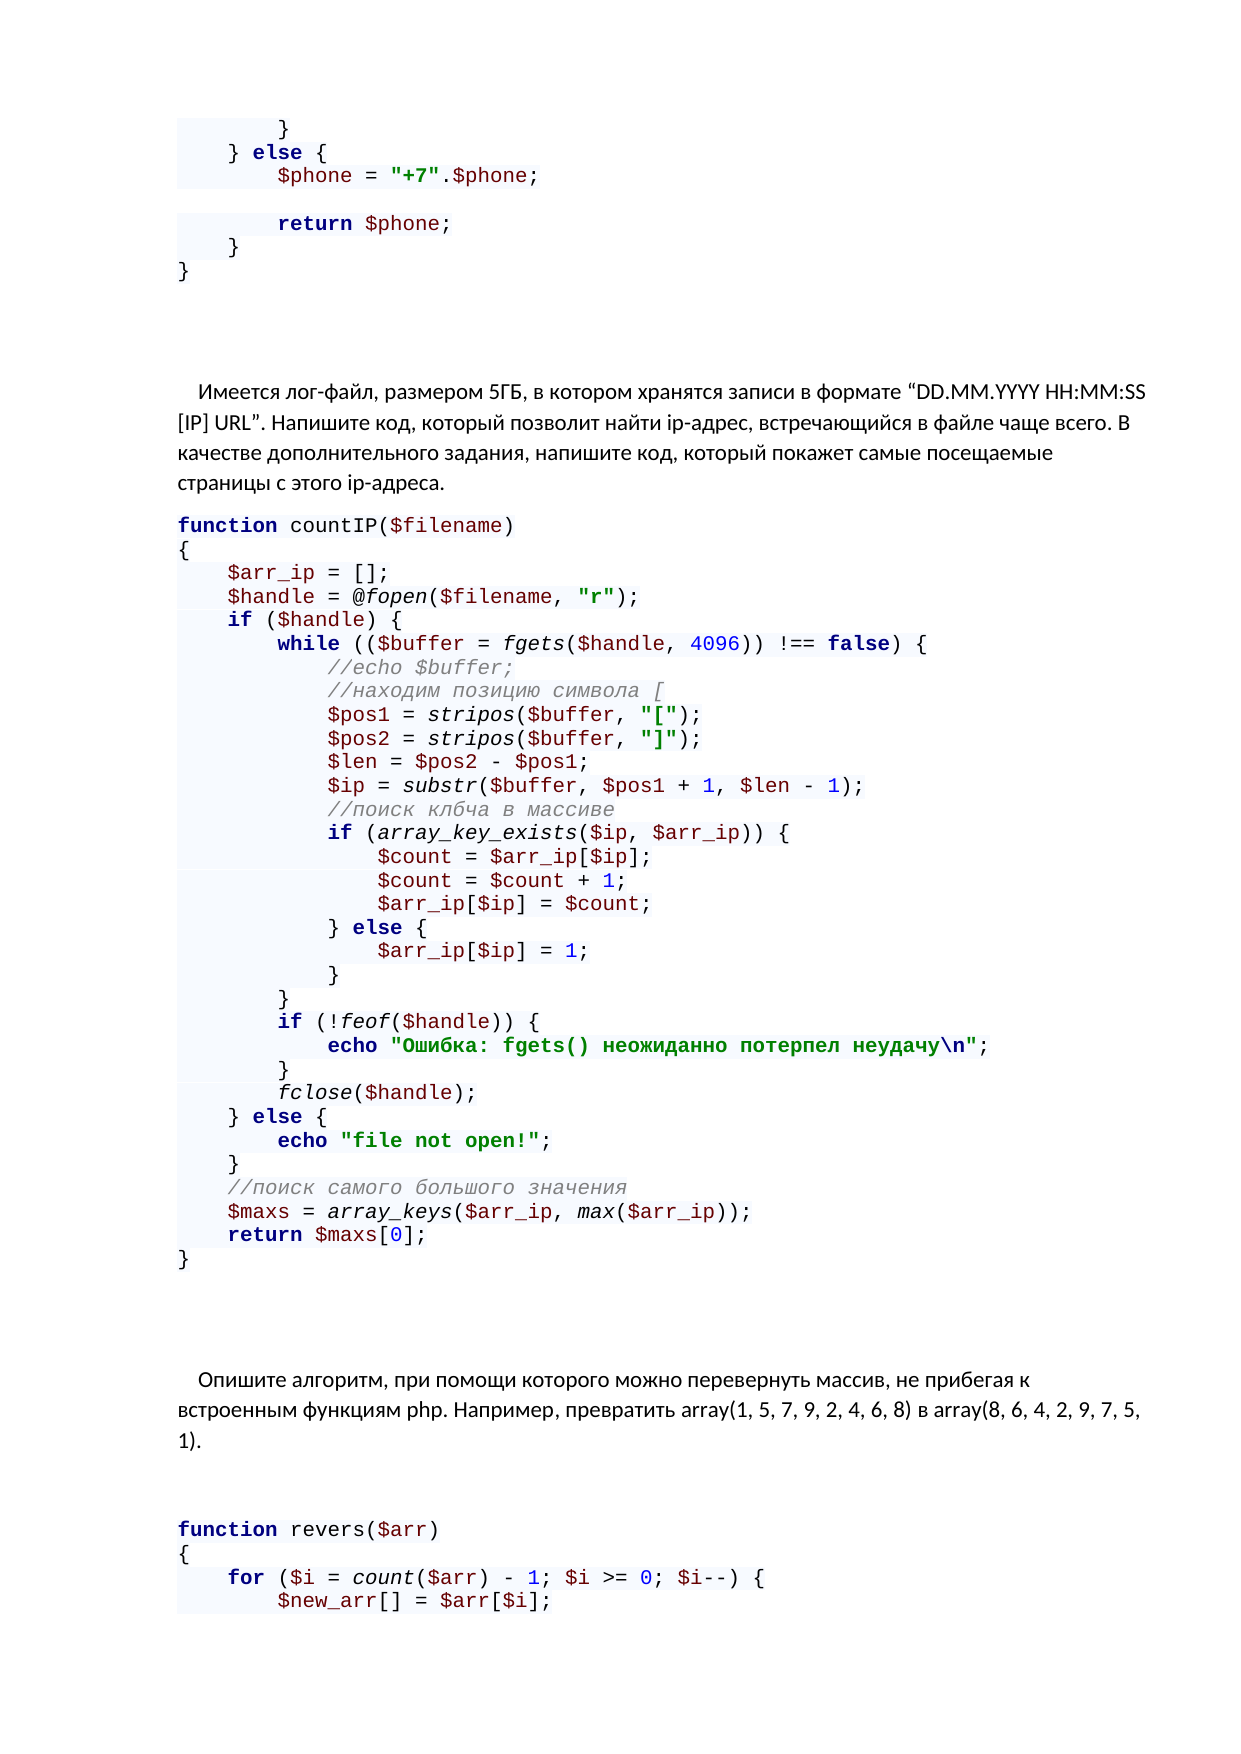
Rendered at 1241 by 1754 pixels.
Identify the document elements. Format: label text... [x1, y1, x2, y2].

text Имеется лог-файл, размером 5ГБ, в котором хранятся записи в формате “DD.MM.YYYY HH:MM:SS [IP] URL”. Напишите код, который позволит найти ip-адрес, встречающийся в файле чаще всего. В качестве дополнительного задания, напишите код, который покажет самые посещаемые страницы с этого ip-адреса. [177, 377, 1152, 496]
text function revers($arr) { for ($i = count($arr) - 1; $i >= 0; $i--) { $new_arr[] = $arr[$i]; } return $new_arr; } [177, 1519, 1152, 1614]
text Опишите алгоритм, при помощи которого можно перевернуть массив, не прибегая к встроенным функциям php. Например, превратить array(1, 5, 7, 9, 2, 4, 6, 8) в array(8, 6, 4, 2, 9, 7, 5, 1). [177, 1365, 1152, 1454]
text function countIP($filename) { $arr_ip = []; $handle = @fopen($filename, "r"); if ($handle) { while (($buffer = fgets($handle, 4096)) !== false) { //echo $buffer; //находим позицию символа [ $pos1 = stripos($buffer, "["); $pos2 = stripos($buffer, "]"); $len = $pos2 - $pos1; $ip = substr($buffer, $pos1 + 1, $len - 1); //поиск клбча в массиве if (array_key_exists($ip, $arr_ip)) { $count = $arr_ip[$ip]; $count = $count + 1; $arr_ip[$ip] = $count; } else { $arr_ip[$ip] = 1; } } if (!feof($handle)) { echo "Ошибка: fgets() неожиданно потерпел неудачу\n"; } fclose($handle); } else { echo "file not open!"; } //поиск самого большого значения $maxs = array_keys($arr_ip, max($arr_ip)); return $maxs[0]; } [177, 515, 1152, 1272]
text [177, 118, 1152, 284]
